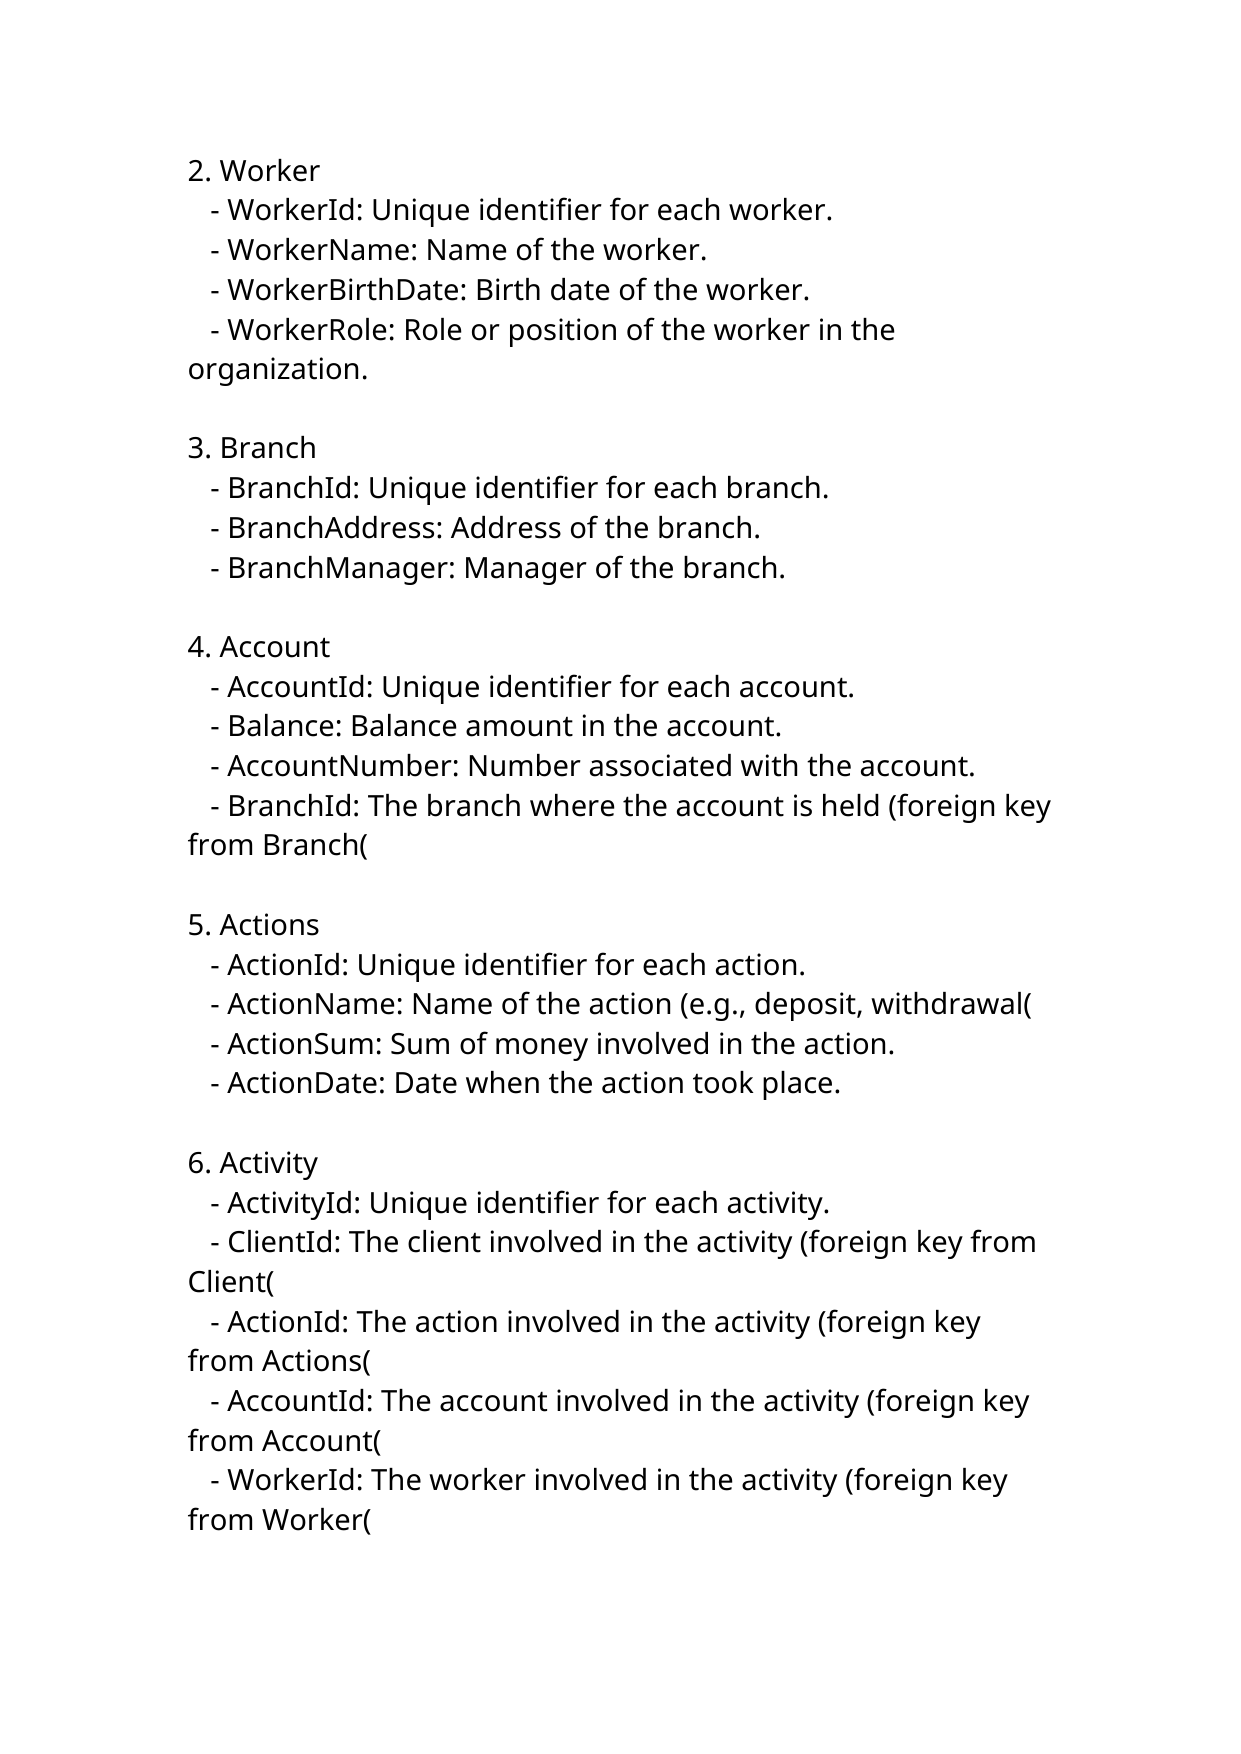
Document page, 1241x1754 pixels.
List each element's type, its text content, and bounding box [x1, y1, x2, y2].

text - ActionId: The action involved in the activity (foreign key from Actions( [187, 1301, 1053, 1380]
text - WorkerName: Name of the worker. [187, 229, 1053, 269]
text 4. Account [187, 626, 1053, 666]
text - WorkerId: Unique identifier for each worker. [187, 190, 1053, 229]
text - AccountId: The account involved in the activity (foreign key from Account( [187, 1380, 1053, 1460]
text - BranchManager: Manager of the branch. [187, 547, 1053, 587]
text 2. Worker [187, 150, 1053, 190]
text - ActionDate: Date when the action took place. [187, 1063, 1053, 1102]
text - BranchId: The branch where the account is held (foreign key from Branch( [187, 785, 1053, 864]
text - AccountNumber: Number associated with the account. [187, 745, 1053, 785]
text - Balance: Balance amount in the account. [187, 706, 1053, 745]
text - ActionName: Name of the action (e.g., deposit, withdrawal( [187, 983, 1053, 1023]
text - ClientId: The client involved in the activity (foreign key from Client( [187, 1222, 1053, 1301]
text - ActionSum: Sum of money involved in the action. [187, 1023, 1053, 1063]
text 3. Branch [187, 428, 1053, 467]
text - WorkerRole: Role or position of the worker in the organization. [187, 309, 1053, 388]
text - ActionId: Unique identifier for each action. [187, 944, 1053, 983]
text 5. Actions [187, 904, 1053, 944]
text - WorkerId: The worker involved in the activity (foreign key from Worker( [187, 1460, 1053, 1539]
text - BranchAddress: Address of the branch. [187, 507, 1053, 547]
text - ActivityId: Unique identifier for each activity. [187, 1182, 1053, 1222]
text - WorkerBirthDate: Birth date of the worker. [187, 269, 1053, 309]
text - AccountId: Unique identifier for each account. [187, 666, 1053, 706]
text - BranchId: Unique identifier for each branch. [187, 467, 1053, 507]
text 6. Activity [187, 1142, 1053, 1182]
